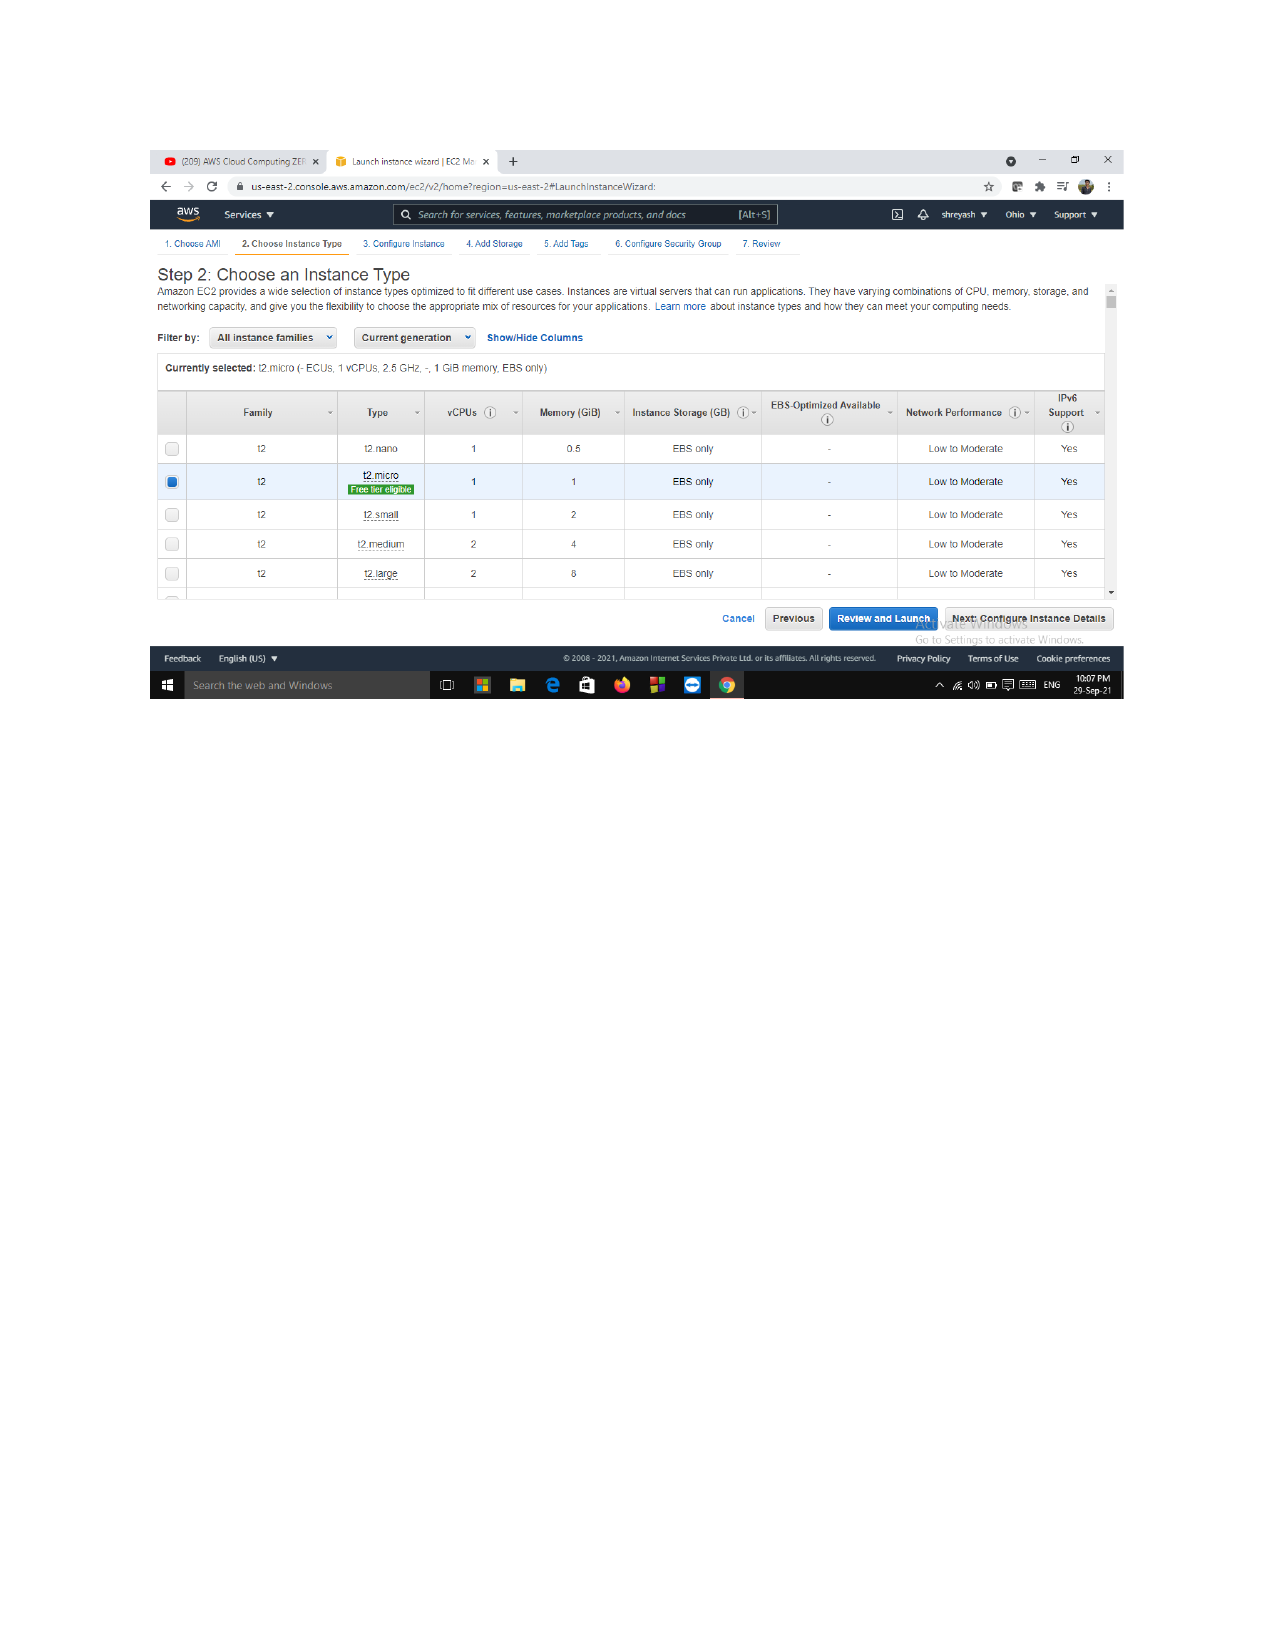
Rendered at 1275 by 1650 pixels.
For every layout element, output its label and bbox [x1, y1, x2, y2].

picture [150, 150, 1124, 699]
